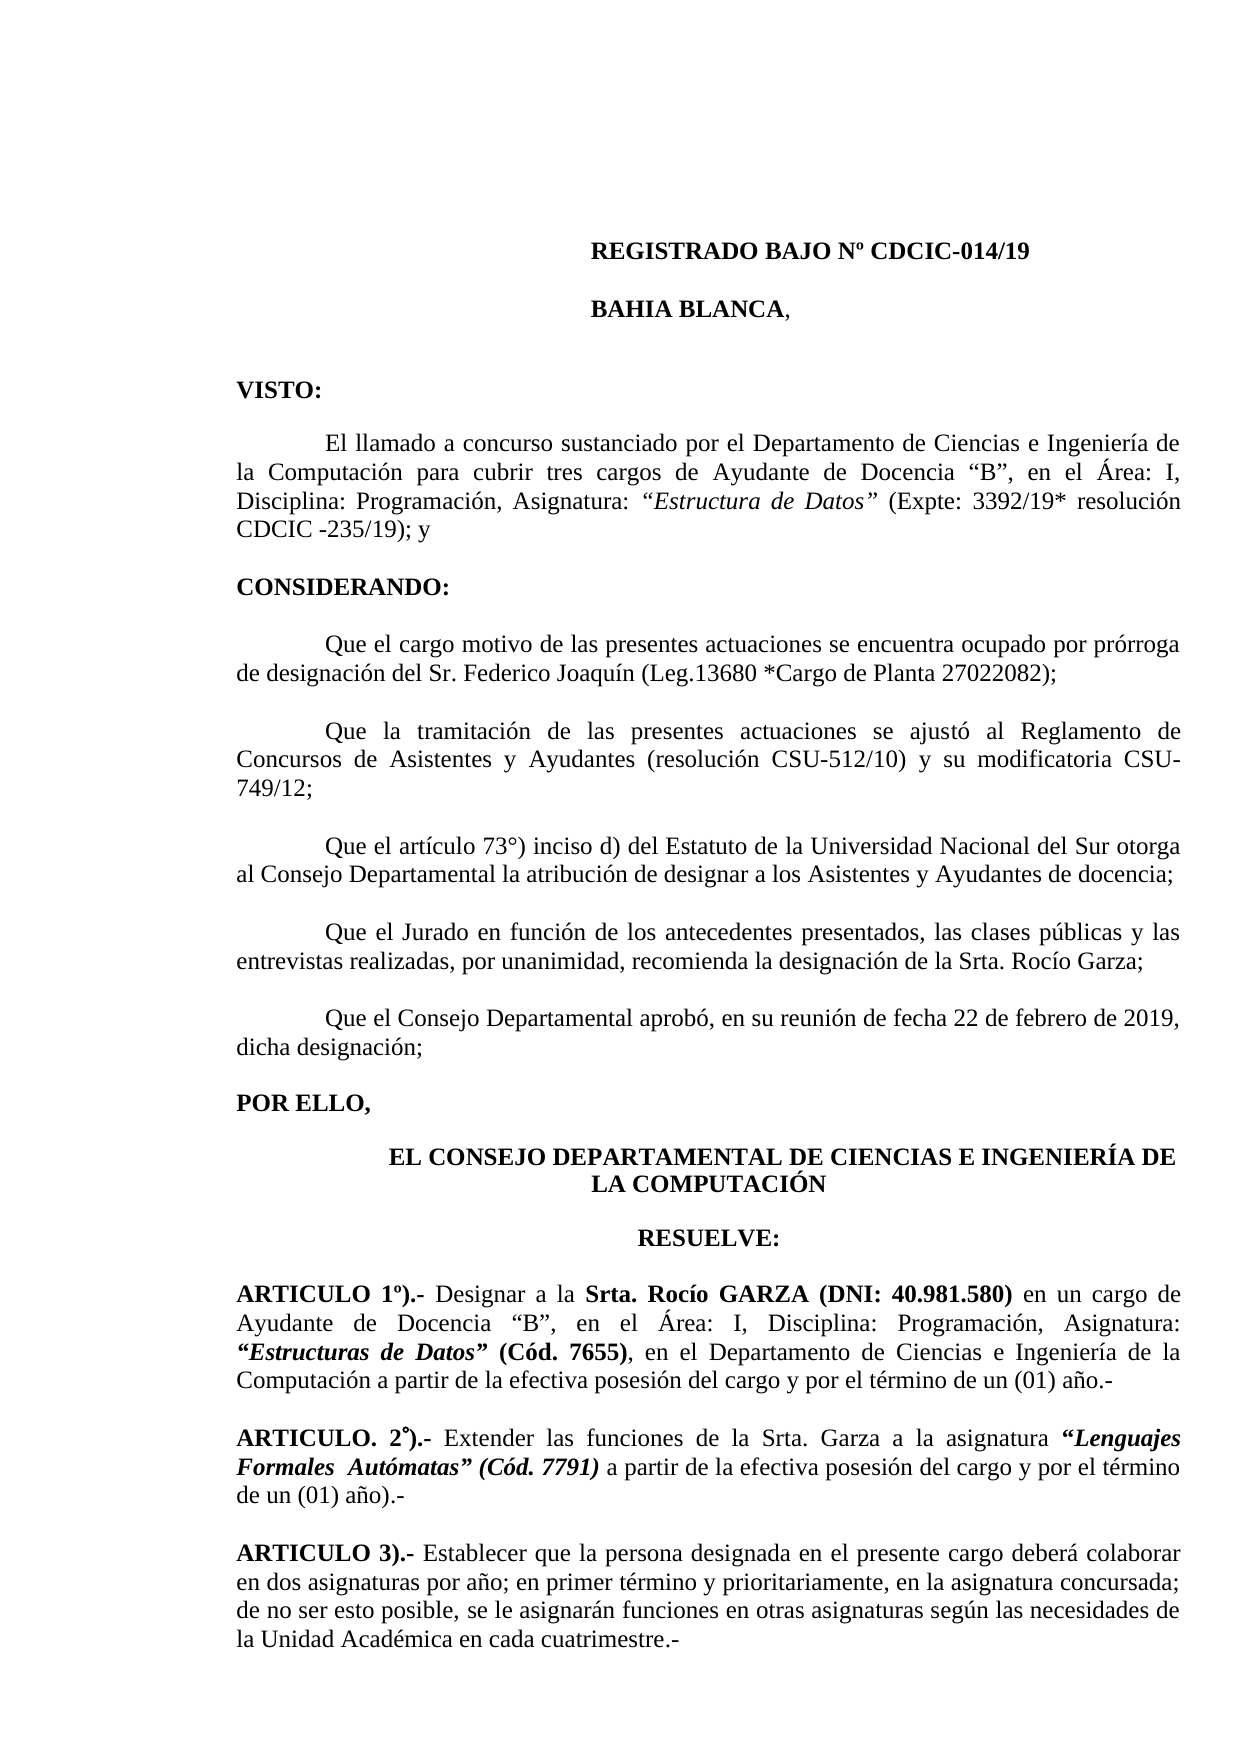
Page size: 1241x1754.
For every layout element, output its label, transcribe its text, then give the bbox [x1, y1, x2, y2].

text ARTICULO. 2).- Extender las funciones de la Srta. Garza a la asignatura “Lenguajes Formales Autómatas” (Cód. 7791) a partir de la efectiva posesión del cargo y por el término de un (01) año).- [236, 1423, 1181, 1509]
subtitle REGISTRADO BAJO Nº CDCIC-014/19 [236, 236, 1181, 265]
text Que el artículo 73°) inciso d) del Estatuto de la Universidad Nacional del Sur otorga al Consejo Departamental la atribución de designar a los Asistentes y Ayudantes de docencia; [236, 831, 1181, 888]
text El llamado a concurso sustanciado por el Departamento de Ciencias e Ingeniería de la Computación para cubrir tres cargos de Ayudante de Docencia “B”, en el Área: I, Disciplina: Programación, Asignatura: “Estructura de Datos” (Expte: 3392/19* resolución CDCIC -235/19); y [236, 428, 1181, 543]
text Que el cargo motivo de las presentes actuaciones se encuentra ocupado por prórroga de designación del Sr. Federico Joaquín (Leg.13680 *Cargo de Planta 27022082); [236, 629, 1181, 687]
text RESUELVE: [236, 1225, 1181, 1252]
text Que el Jurado en función de los antecedentes presentados, las clases públicas y las entrevistas realizadas, por unanimidad, recomienda la designación de la Srta. Rocío Garza; [236, 917, 1181, 974]
text Que el Consejo Departamental aprobó, en su reunión de fecha 22 de febrero de 2019, dicha designación; [236, 1003, 1181, 1061]
text EL CONSEJO DEPARTAMENTAL DE CIENCIAS E INGENIERÍA DE LA COMPUTACIÓN [236, 1144, 1181, 1198]
text ARTICULO 1º).- Designar a la Srta. Rocío GARZA (DNI: 40.981.580) en un cargo de Ayudante de Docencia “B”, en el Área: I, Disciplina: Programación, Asignatura: “Estructuras de Datos” (Cód. 7655), en el Departamento de Ciencias e Ingeniería de la Computación a partir de la efectiva posesión del cargo y por el término de un (01) año.- [236, 1279, 1181, 1394]
text ARTICULO 3).- Establecer que la persona designada en el presente cargo deberá colaborar en dos asignaturas por año; en primer término y prioritariamente, en la asignatura concursada; de no ser esto posible, se le asignarán funciones en otras asignaturas según las necesidades de la Unidad Académica en cada cuatrimestre.- [236, 1538, 1181, 1653]
text Que la tramitación de las presentes actuaciones se ajustó al Reglamento de Concursos de Asistentes y Ayudantes (resolución CSU-512/10) y su modificatoria CSU-749/12; [236, 716, 1181, 802]
text POR ELLO, [236, 1089, 1181, 1117]
text BAHIA BLANCA, [236, 294, 1181, 323]
text CONSIDERANDO: [236, 572, 1181, 601]
text VISTO: [236, 375, 1181, 404]
